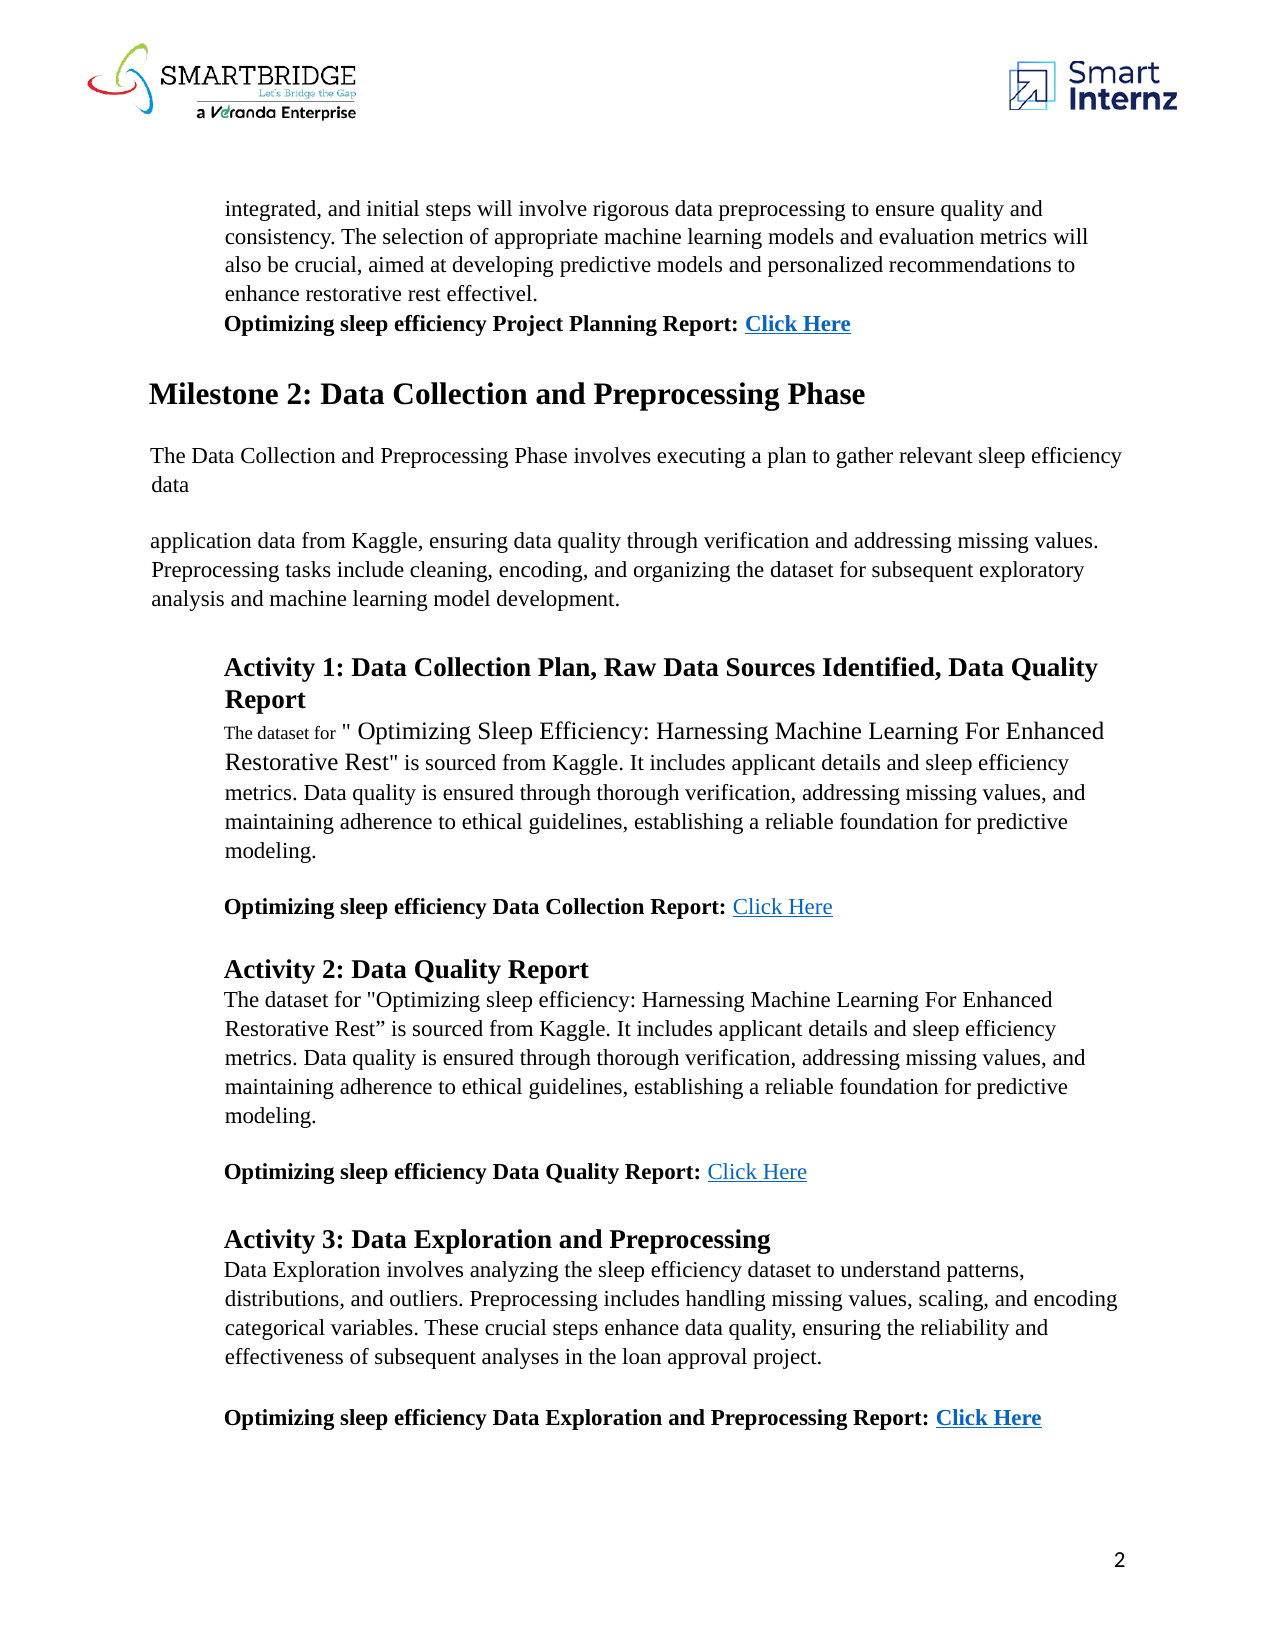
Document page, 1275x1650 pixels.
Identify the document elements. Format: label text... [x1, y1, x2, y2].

subtitle Activity 3: Data Exploration and Preprocessing [223, 1223, 1125, 1255]
text Optimizing sleep efficiency Data Exploration and Preprocessing Report: Click Here [223, 1404, 1125, 1430]
subtitle Activity 2: Data Quality Report [223, 953, 1125, 984]
picture [73, 20, 371, 143]
text Optimizing sleep efficiency Data Quality Report: Click Here [223, 1158, 1125, 1184]
text The Data Collection and Preprocessing Phase involves executing a plan to gather relevant sleep efficiency data [150, 442, 1125, 498]
text application data from Kaggle, ensuring data quality through verification and addressing missing values. Preprocessing tasks include cleaning, encoding, and organizing the dataset for subsequent exploratory analysis and machine learning model development. [150, 527, 1125, 612]
subtitle Activity 1: Data Collection Plan, Raw Data Sources Identified, Data Quality Report [223, 651, 1125, 714]
subtitle Milestone 2: Data Collection and Preprocessing Phase [148, 375, 1125, 411]
picture [1004, 61, 1182, 110]
text The dataset for " Optimizing Sleep Efficiency: Harnessing Machine Learning For Enhanced Restorative Rest" is sourced from Kaggle. It includes applicant details and sleep efficiency metrics. Data quality is ensured through thorough verification, addressing missing values, and maintaining adherence to ethical guidelines, establishing a reliable foundation for predictive modeling. [223, 716, 1125, 863]
text Optimizing sleep efficiency Project Planning Report: Click Here [223, 310, 1125, 336]
text Optimizing sleep efficiency Data Collection Report: Click Here [223, 893, 1125, 919]
text The dataset for "Optimizing sleep efficiency: Harnessing Machine Learning For Enhanced Restorative Rest” is sourced from Kaggle. It includes applicant details and sleep efficiency metrics. Data quality is ensured through thorough verification, addressing missing values, and maintaining adherence to ethical guidelines, establishing a reliable foundation for predictive modeling. [223, 986, 1125, 1128]
text Data Exploration involves analyzing the sleep efficiency dataset to understand patterns, distributions, and outliers. Preprocessing includes handling missing values, scaling, and encoding categorical variables. These crucial steps enhance data quality, ensuring the reliability and effectiveness of subsequent analyses in the loan approval project. [223, 1256, 1125, 1369]
